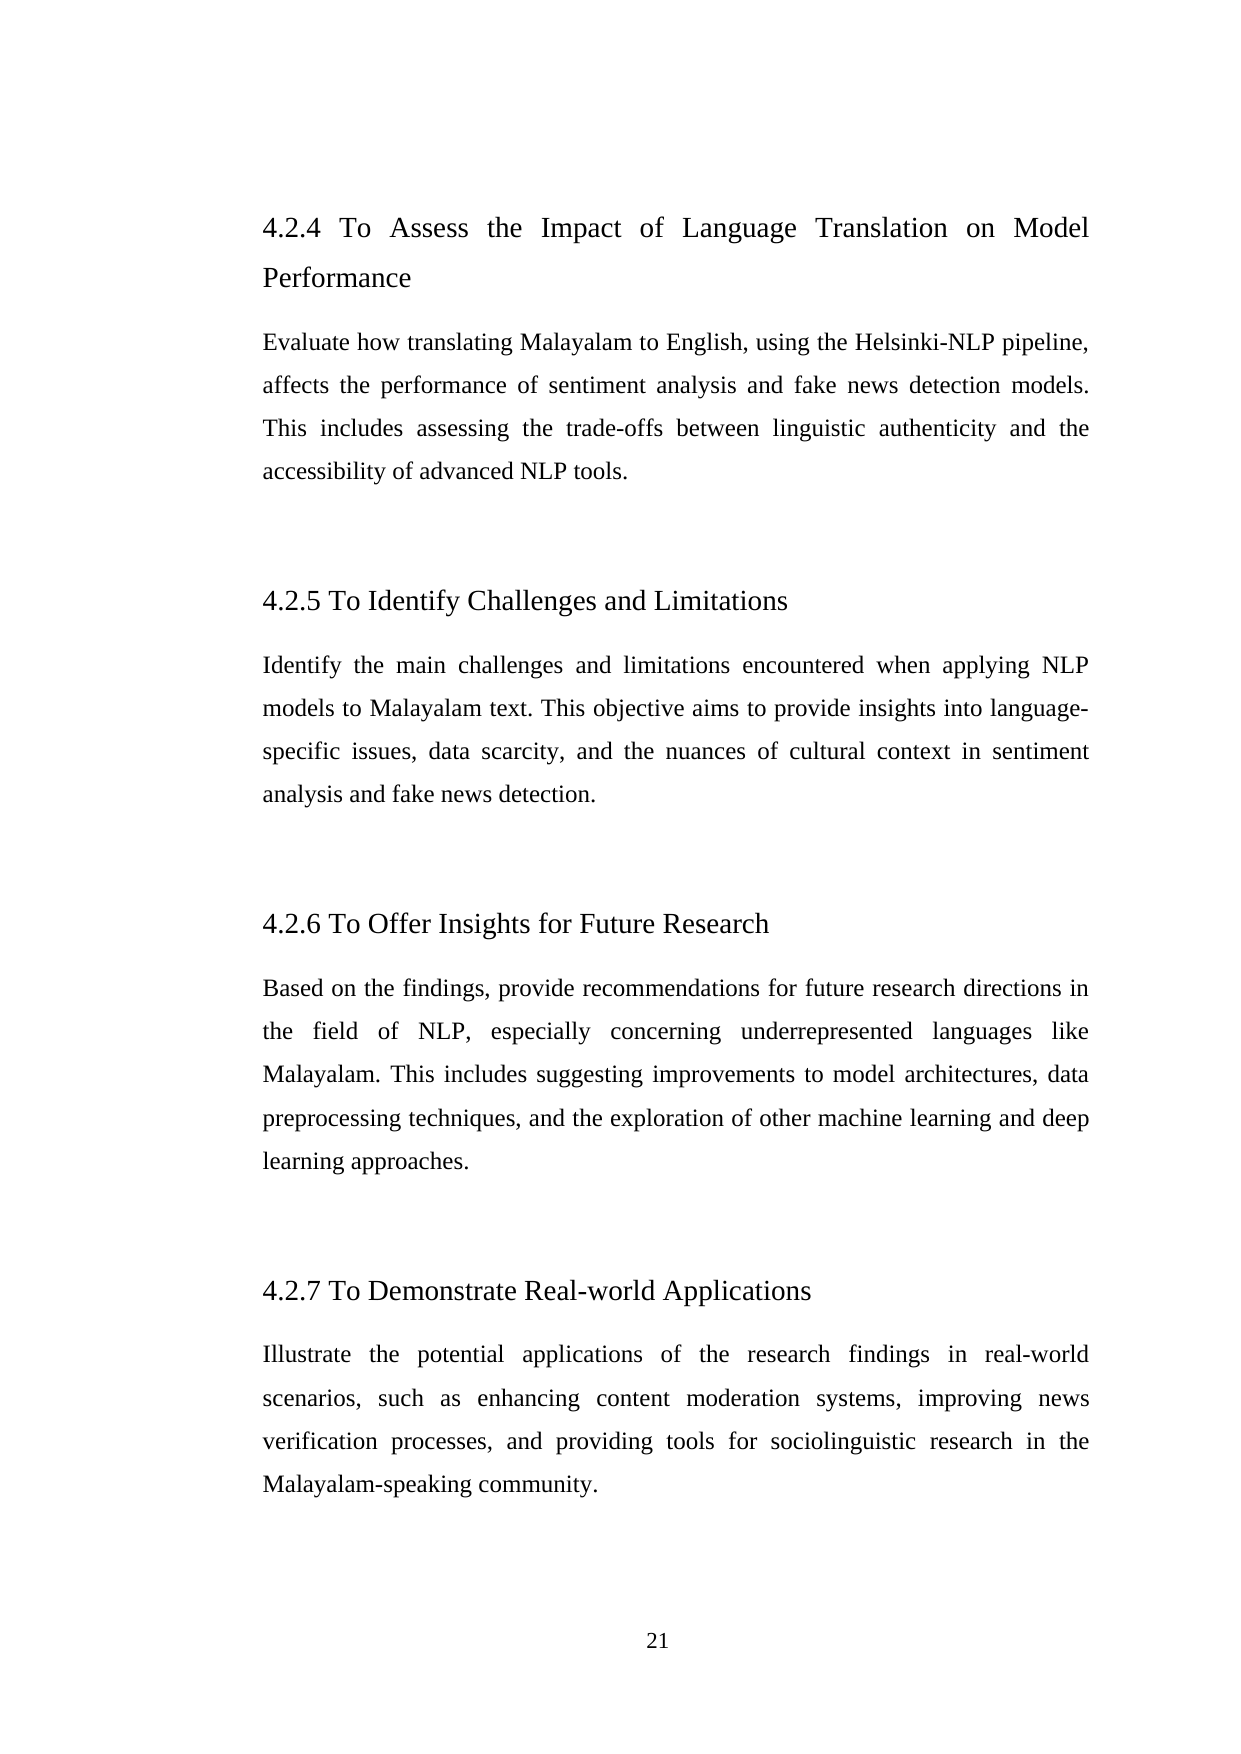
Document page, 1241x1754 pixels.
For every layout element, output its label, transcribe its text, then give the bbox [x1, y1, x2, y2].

text Evaluate how translating Malayalam to English, using the Helsinki-NLP pipeline, affects the performance of sentiment analysis and fake news detection models. This includes assessing the trade-offs between linguistic authenticity and the accessibility of advanced NLP tools. [262, 327, 1090, 485]
text 4.2.4 To Assess the Impact of Language Translation on Model Performance [262, 210, 1090, 294]
text Based on the findings, provide recommendations for future research directions in the field of NLP, especially concerning underrepresented languages like Malayalam. This includes suggesting improvements to model architectures, data preprocessing techniques, and the exploration of other machine learning and deep learning approaches. [262, 973, 1090, 1174]
text 4.2.6 To Offer Insights for Future Research [262, 906, 1090, 940]
text Identify the main challenges and limitations encountered when applying NLP models to Malayalam text. This objective aims to provide insights into language-specific issues, data scarcity, and the nuances of cultural context in sentiment analysis and fake news detection. [262, 650, 1090, 808]
text 4.2.7 To Demonstrate Real-world Applications [262, 1273, 1090, 1306]
text Illustrate the potential applications of the research findings in real-world scenarios, such as enhancing content moderation systems, improving news verification processes, and providing tools for sociolinguistic research in the Malayalam-speaking community. [262, 1339, 1090, 1498]
text 4.2.5 To Identify Challenges and Limitations [262, 583, 1090, 617]
